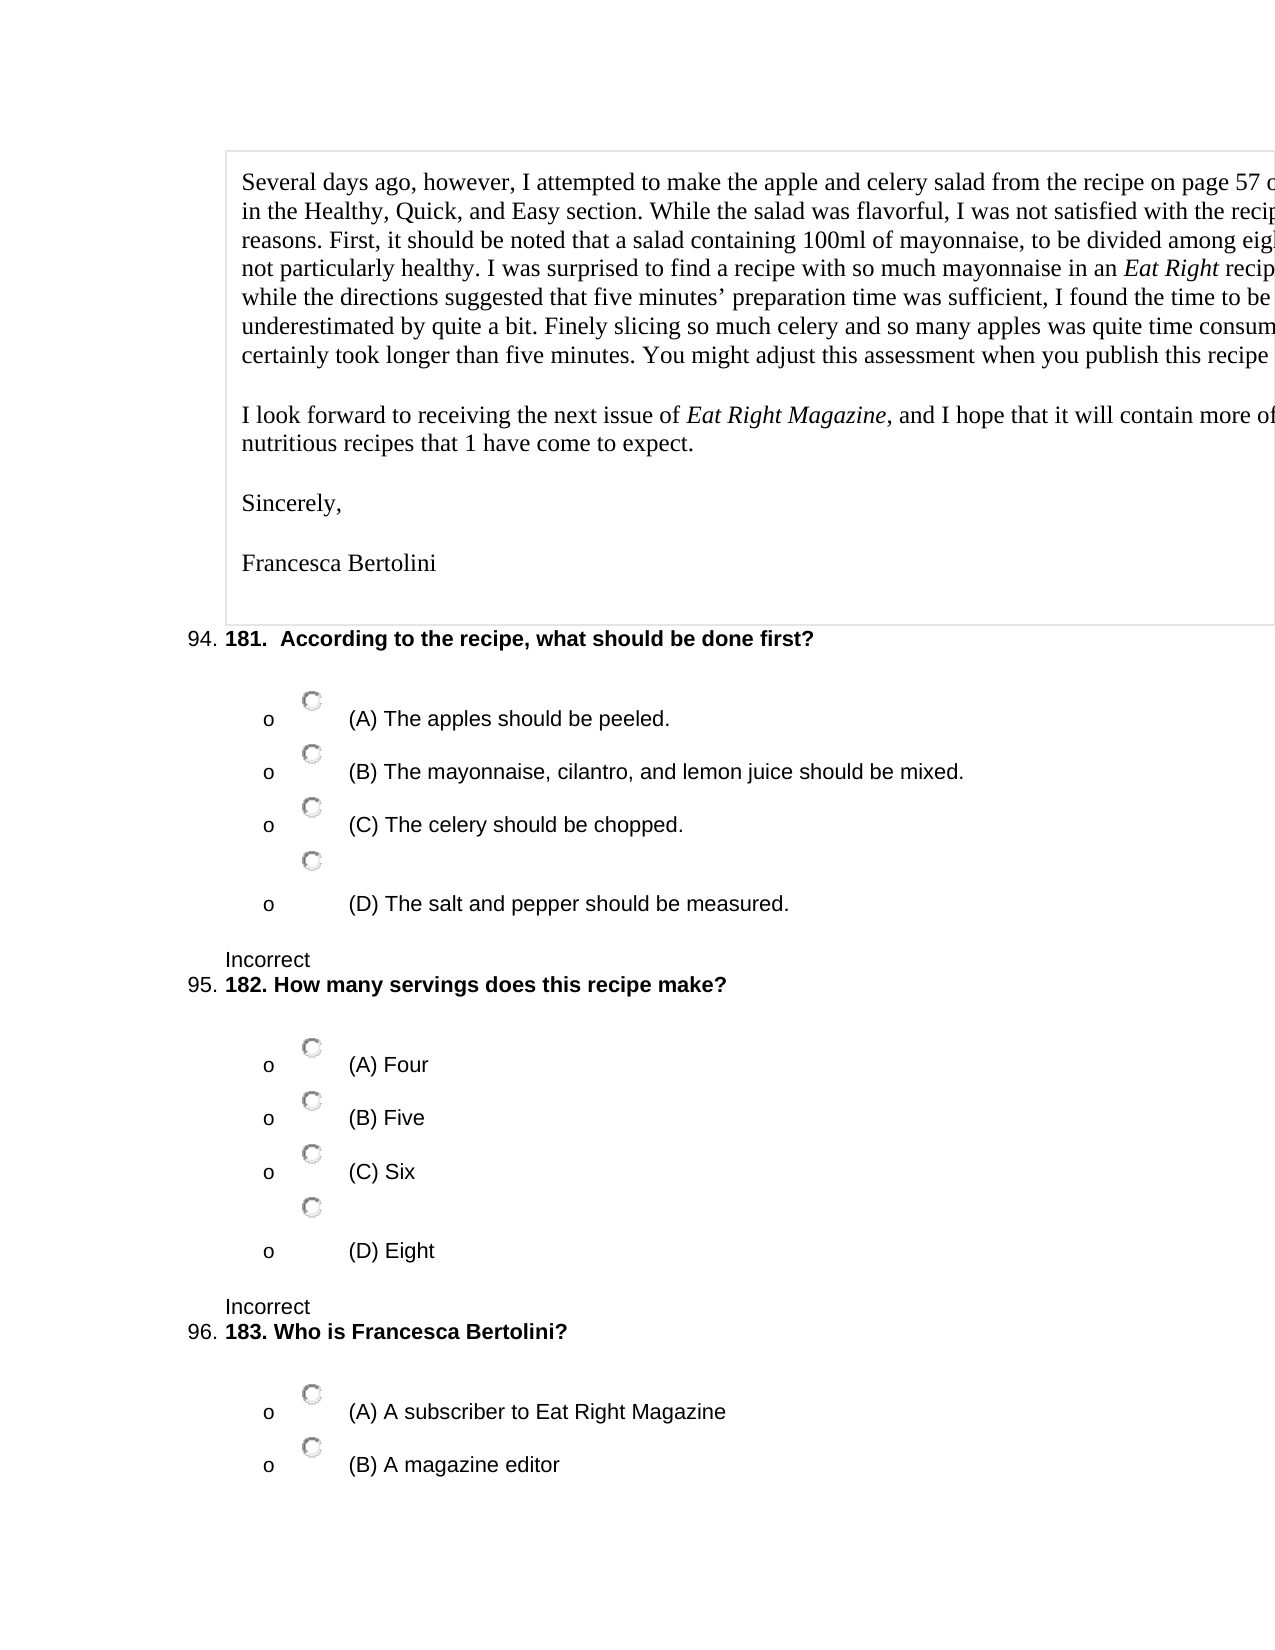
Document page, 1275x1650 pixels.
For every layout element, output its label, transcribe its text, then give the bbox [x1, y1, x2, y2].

list 181. According to the recipe, what should be done first? [187, 626, 1125, 651]
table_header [227, 152, 1274, 624]
list (B) Five [262, 1082, 1125, 1132]
list (B) The mayonnaise, cilantro, and lemon juice should be mixed. [262, 735, 1125, 785]
list (B) A magazine editor [262, 1429, 1125, 1479]
list (D) Eight [262, 1188, 1125, 1264]
text Incorrect [225, 1294, 1125, 1319]
list 182. How many servings does this recipe make? [187, 972, 1125, 997]
list (C) The celery should be chopped. [262, 788, 1125, 839]
list (C) Six [262, 1135, 1125, 1185]
list (A) Four [262, 1029, 1125, 1079]
list 183. Who is Francesca Bertolini? [187, 1319, 1125, 1344]
list (A) A subscriber to Eat Right Magazine [262, 1375, 1125, 1426]
list (A) The apples should be peeled. [262, 682, 1125, 732]
list (D) The salt and pepper should be measured. [262, 842, 1125, 918]
text Incorrect [225, 947, 1125, 972]
